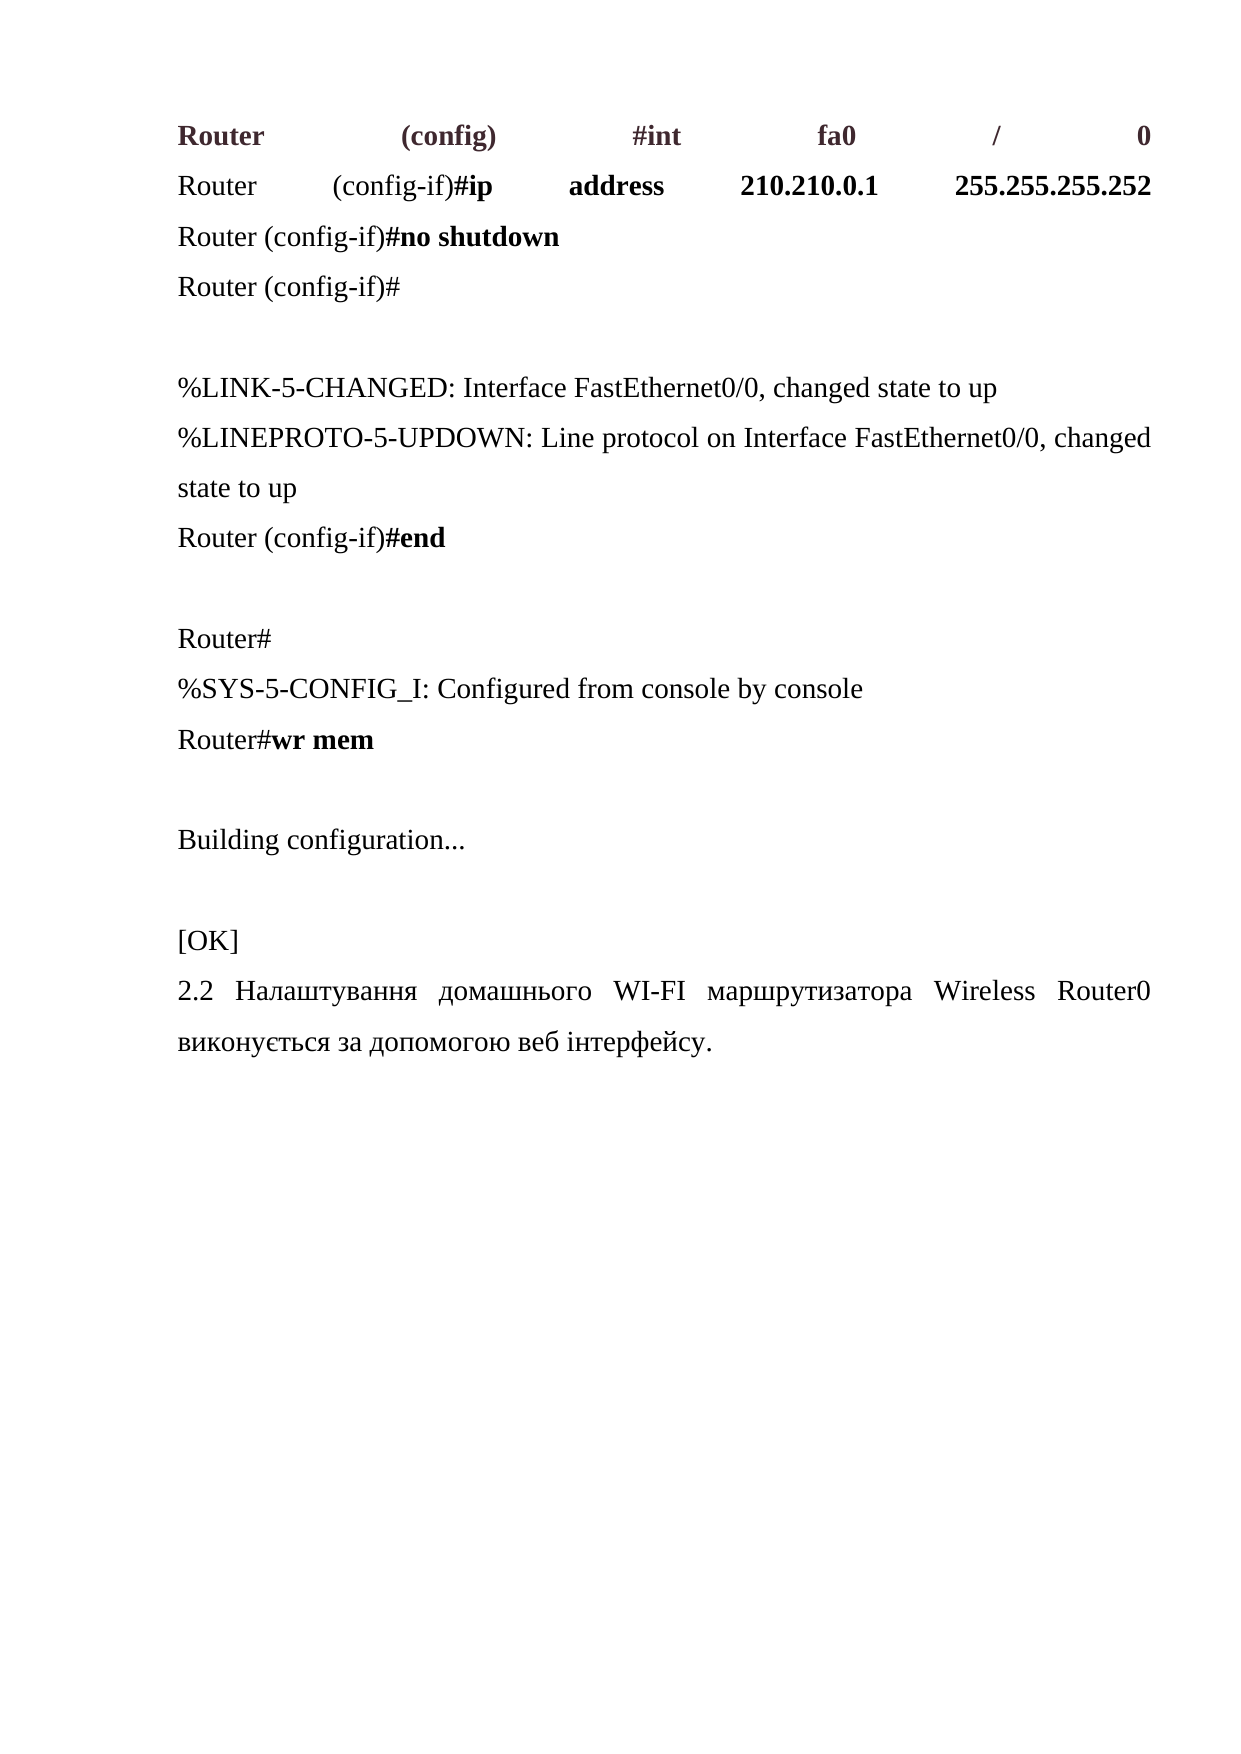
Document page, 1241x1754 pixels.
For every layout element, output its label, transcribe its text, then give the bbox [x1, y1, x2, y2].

text [OK] [177, 873, 1152, 957]
text %LINK-5-CHANGED: Interface FastEthernet0/0, changed state to up [177, 319, 1152, 403]
text Building configuration... [177, 772, 1152, 856]
text 2.2 Налаштування домашнього WI-FI маршрутизатора Wireless Router0 виконується за допомогою веб інтерфейсу. [177, 973, 1152, 1057]
text Router# %SYS-5-CONFIG_I: Configured from console by console [177, 571, 1152, 705]
text Router#wr mem [177, 722, 1152, 755]
text Router (config-if)#end [177, 521, 1152, 554]
text %LINEPROTO-5-UPDOWN: Line protocol on Interface FastEthernet0/0, changed state to up [177, 420, 1152, 504]
text Router (config) #int fa0 / 0 Router (config-if)#ip address 210.210.0.1 255.255.255.252 Router (config-if)#no shutdown [177, 118, 1152, 252]
text Router (config-if)# [177, 269, 1152, 303]
